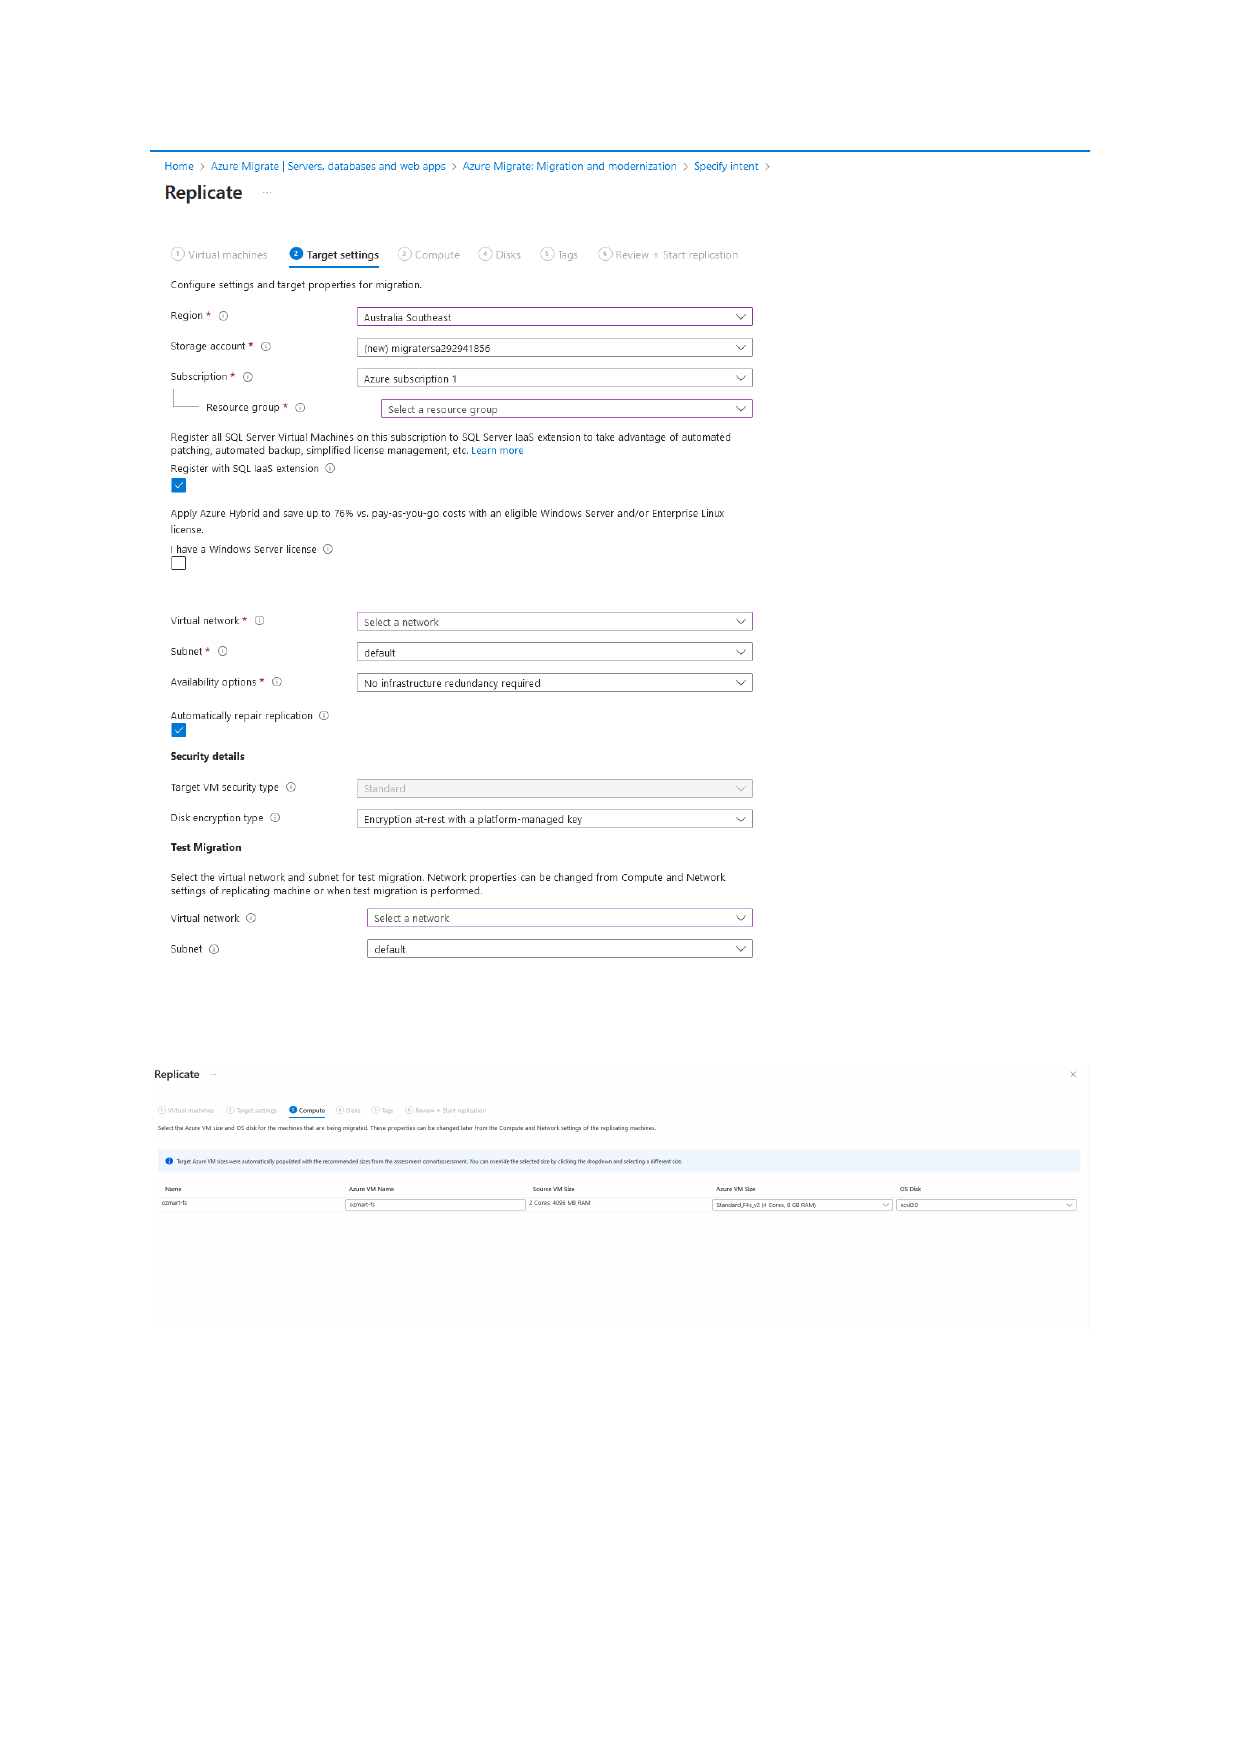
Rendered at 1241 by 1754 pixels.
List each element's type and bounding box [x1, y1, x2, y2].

picture [150, 1066, 1091, 1330]
picture [150, 150, 1091, 1047]
